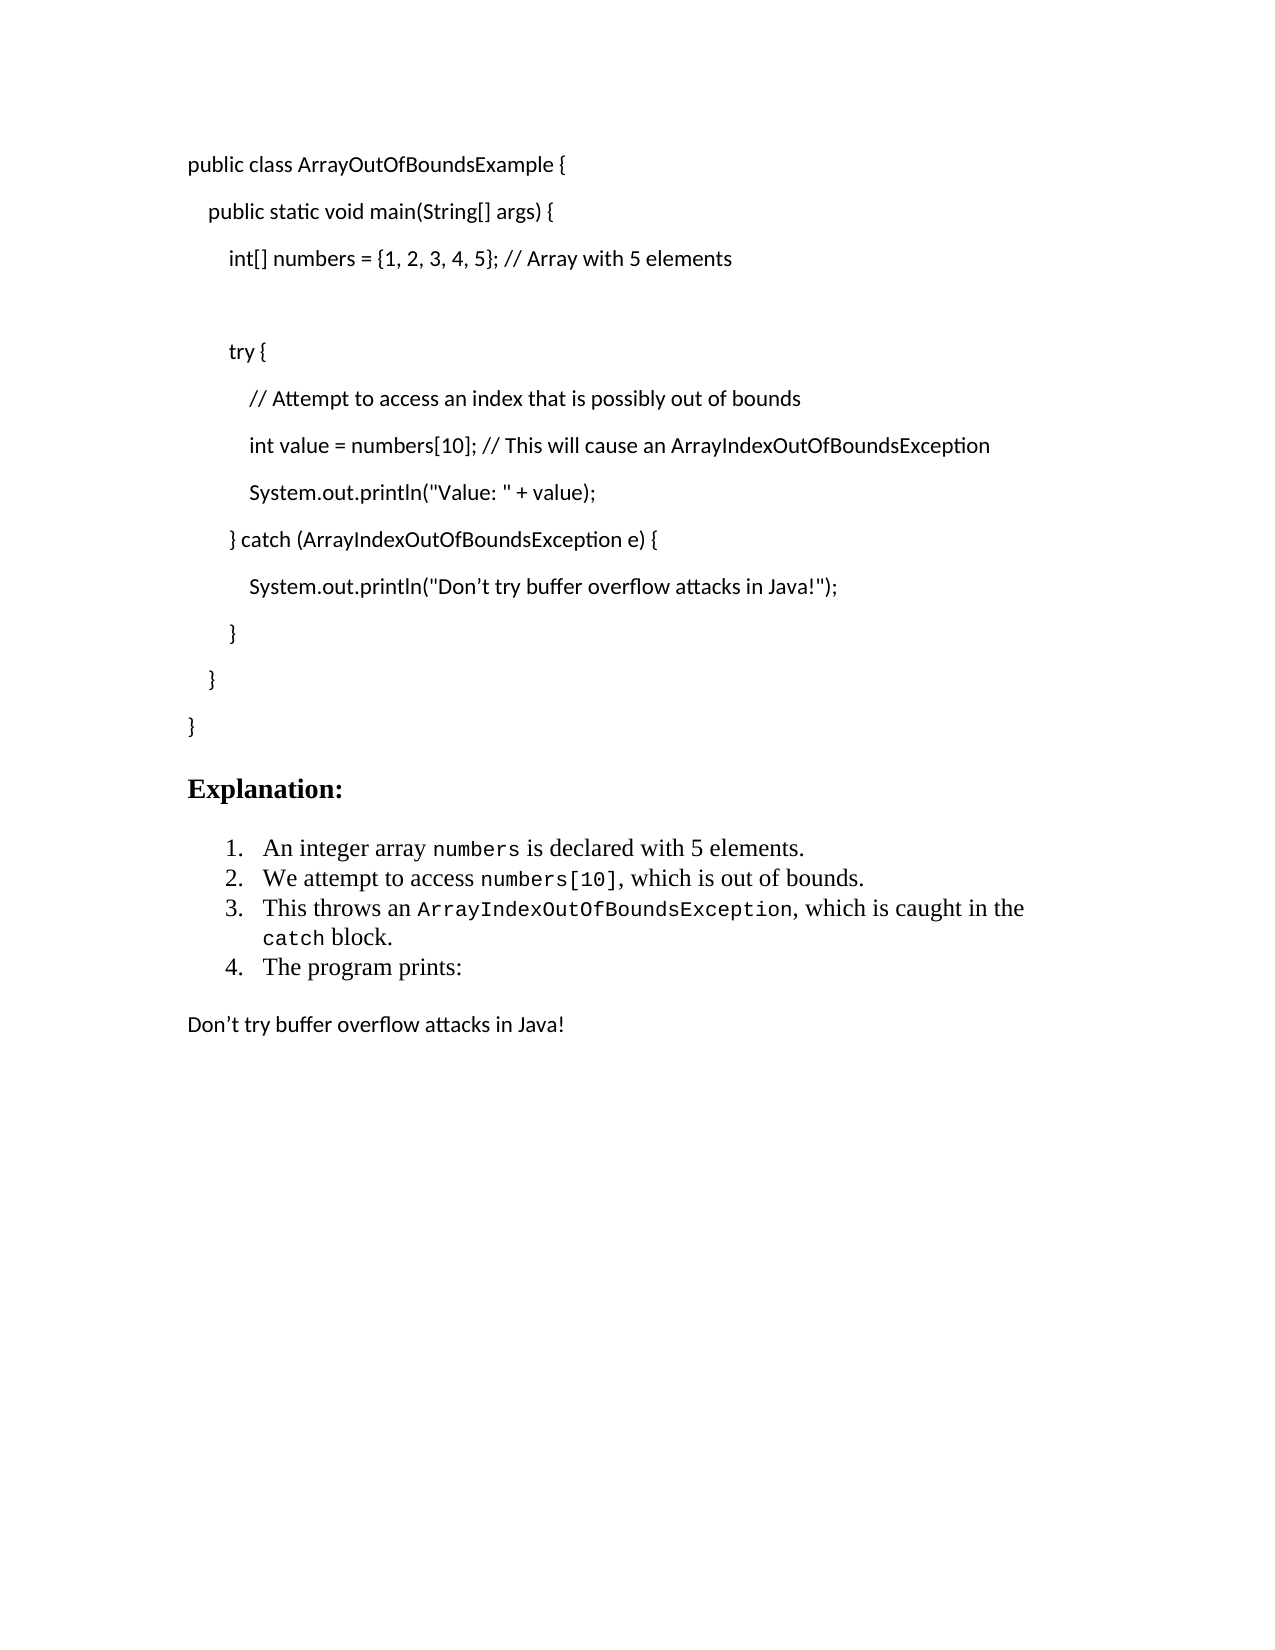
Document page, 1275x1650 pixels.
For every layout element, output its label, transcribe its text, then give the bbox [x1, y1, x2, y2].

text } catch (ArrayIndexOutOfBoundsException e) { [187, 525, 1087, 553]
list We attempt to access numbers[10], which is out of bounds. [225, 863, 1087, 893]
text try { [187, 337, 1087, 366]
text // Attempt to access an index that is possibly out of bounds [187, 384, 1087, 412]
text public static void main(String[] args) { [187, 197, 1087, 225]
text Don’t try buffer overflow attacks in Java! [187, 1010, 1087, 1038]
text System.out.println("Don’t try buffer overflow attacks in Java!"); [187, 572, 1087, 600]
text } [187, 712, 1087, 741]
text } [187, 619, 1087, 647]
list An integer array numbers is declared with 5 elements. [225, 833, 1087, 863]
text int[] numbers = {1, 2, 3, 4, 5}; // Array with 5 elements [187, 244, 1087, 272]
text int value = numbers[10]; // This will cause an ArrayIndexOutOfBoundsException [187, 431, 1087, 459]
list The program prints: [225, 952, 1087, 981]
text } [187, 666, 1087, 694]
text Explanation: [187, 772, 1087, 804]
text public class ArrayOutOfBoundsExample { [187, 150, 1087, 178]
text System.out.println("Value: " + value); [187, 478, 1087, 506]
list This throws an ArrayIndexOutOfBoundsException, which is caught in the catch block. [225, 893, 1087, 952]
